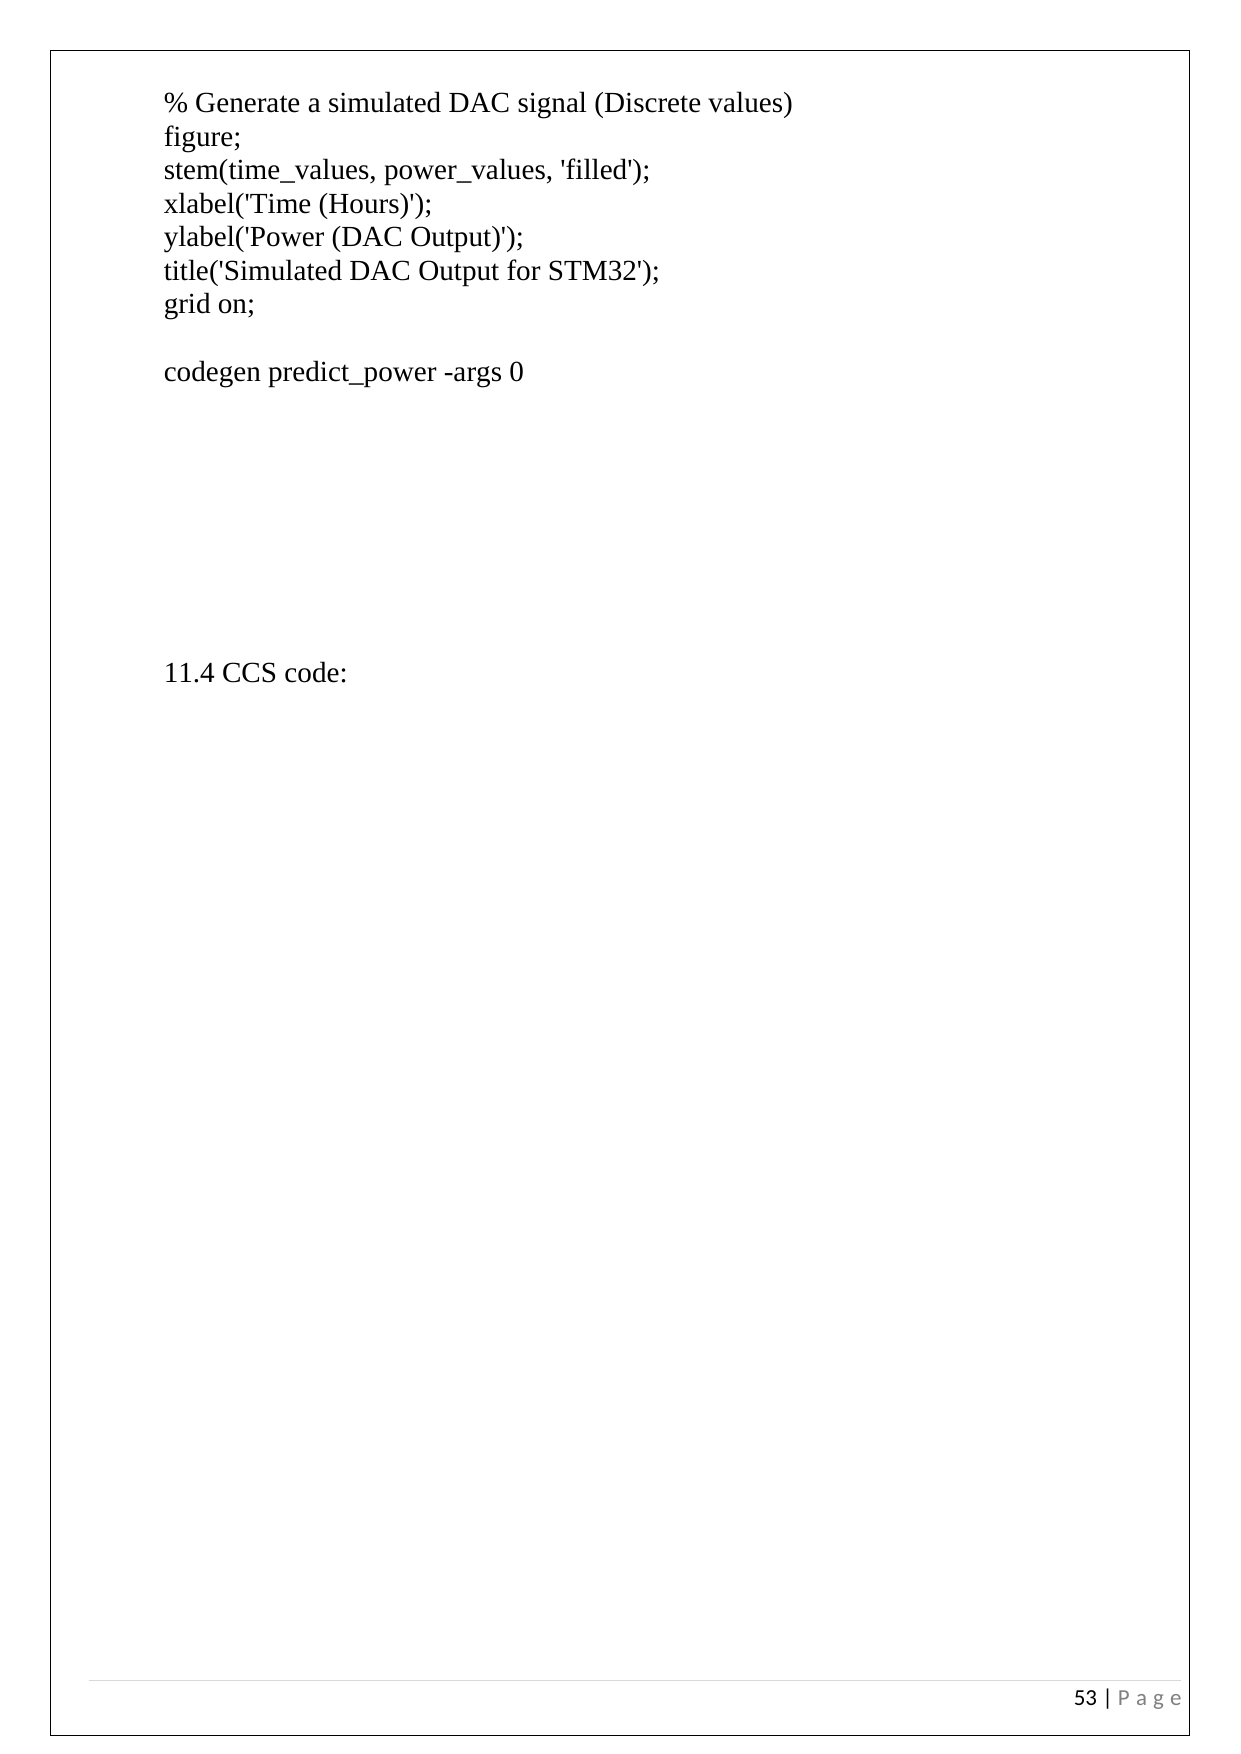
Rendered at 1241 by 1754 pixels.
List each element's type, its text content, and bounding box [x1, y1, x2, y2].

text figure; [163, 119, 1181, 152]
text title('Simulated DAC Output for STM32'); [163, 253, 1181, 287]
text ylabel('Power (DAC Output)'); [163, 219, 1181, 253]
text xlabel('Time (Hours)'); [163, 186, 1181, 219]
text 11.4 CCS code: [163, 656, 1181, 689]
text codegen predict_power -args 0 [163, 354, 1181, 387]
text stem(time_values, power_values, 'filled'); [163, 152, 1181, 186]
text grid on; [163, 287, 1181, 320]
text % Generate a simulated DAC signal (Discrete values) [163, 85, 1181, 119]
